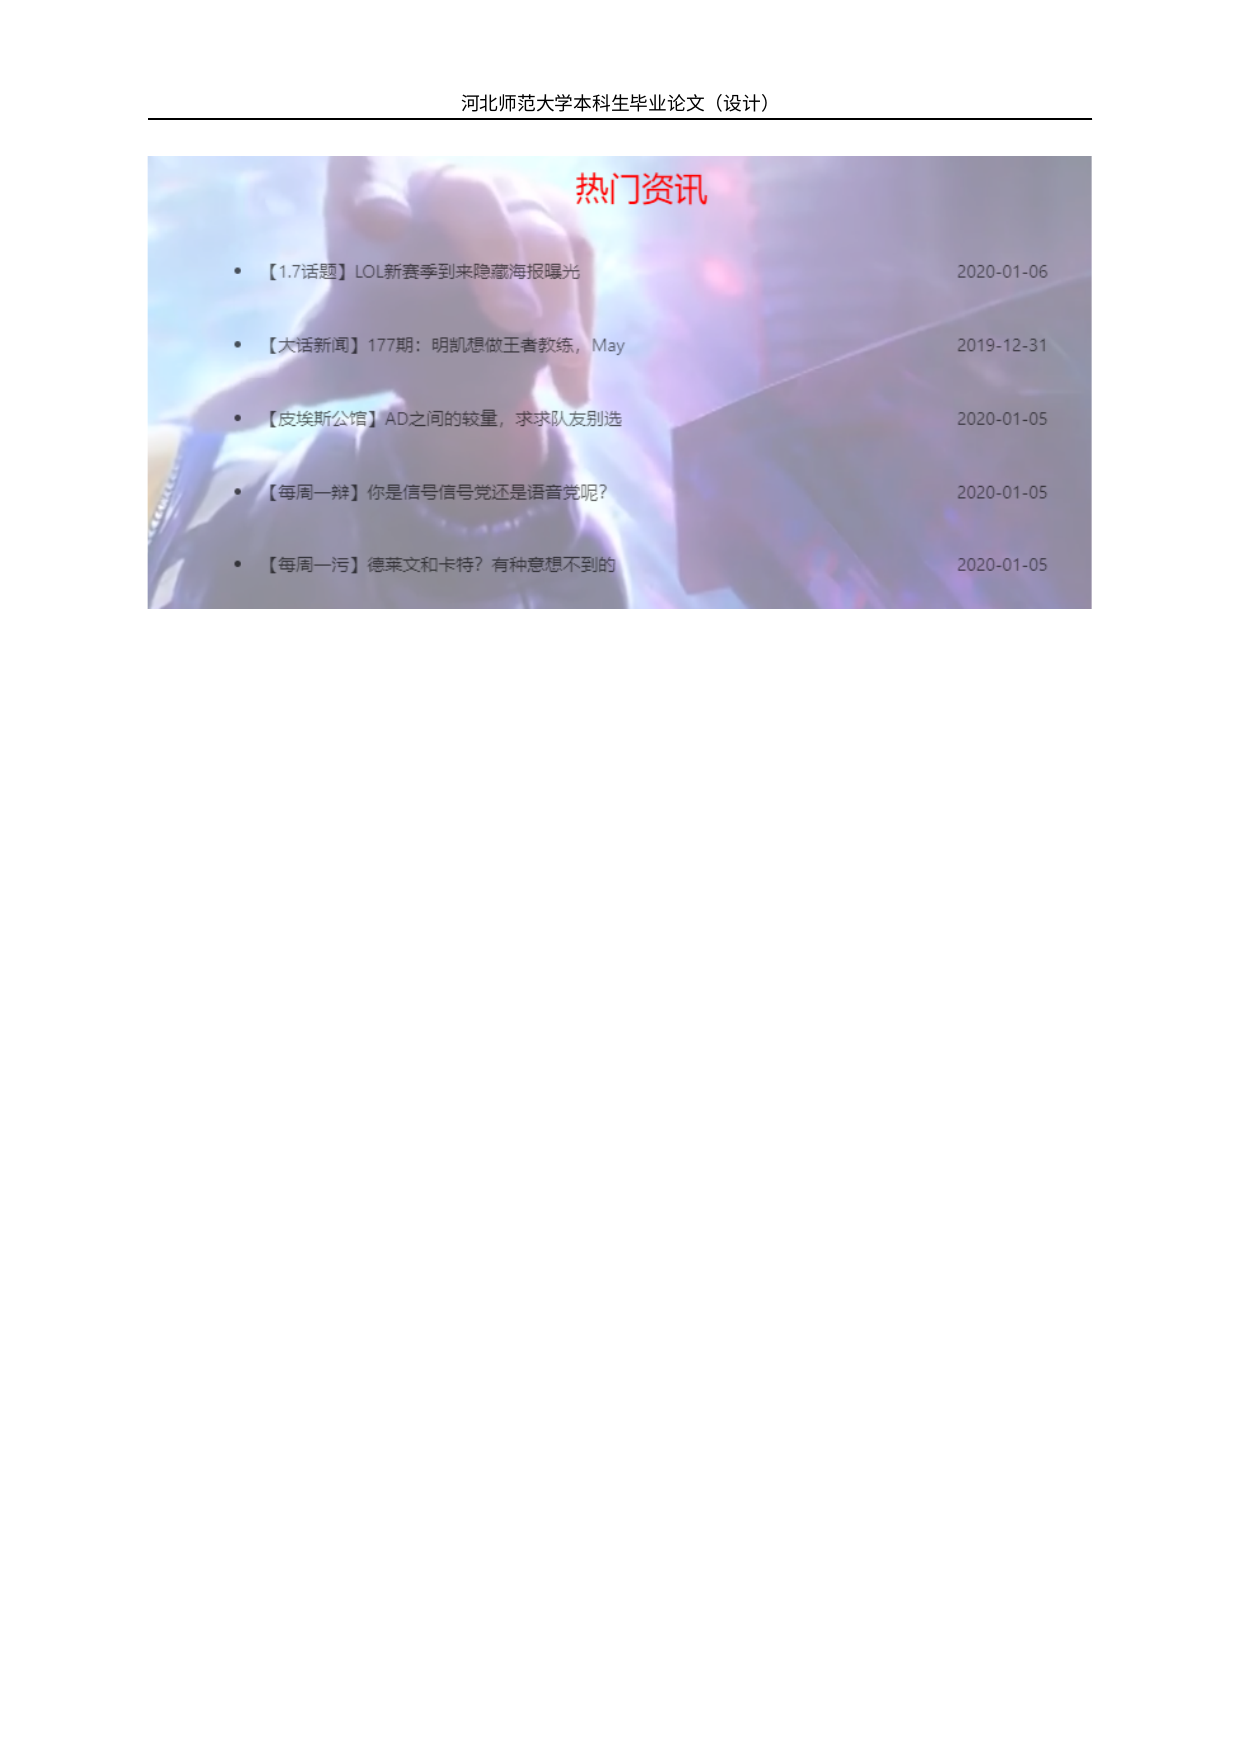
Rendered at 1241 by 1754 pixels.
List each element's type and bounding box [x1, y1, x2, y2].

picture [147, 156, 1092, 609]
